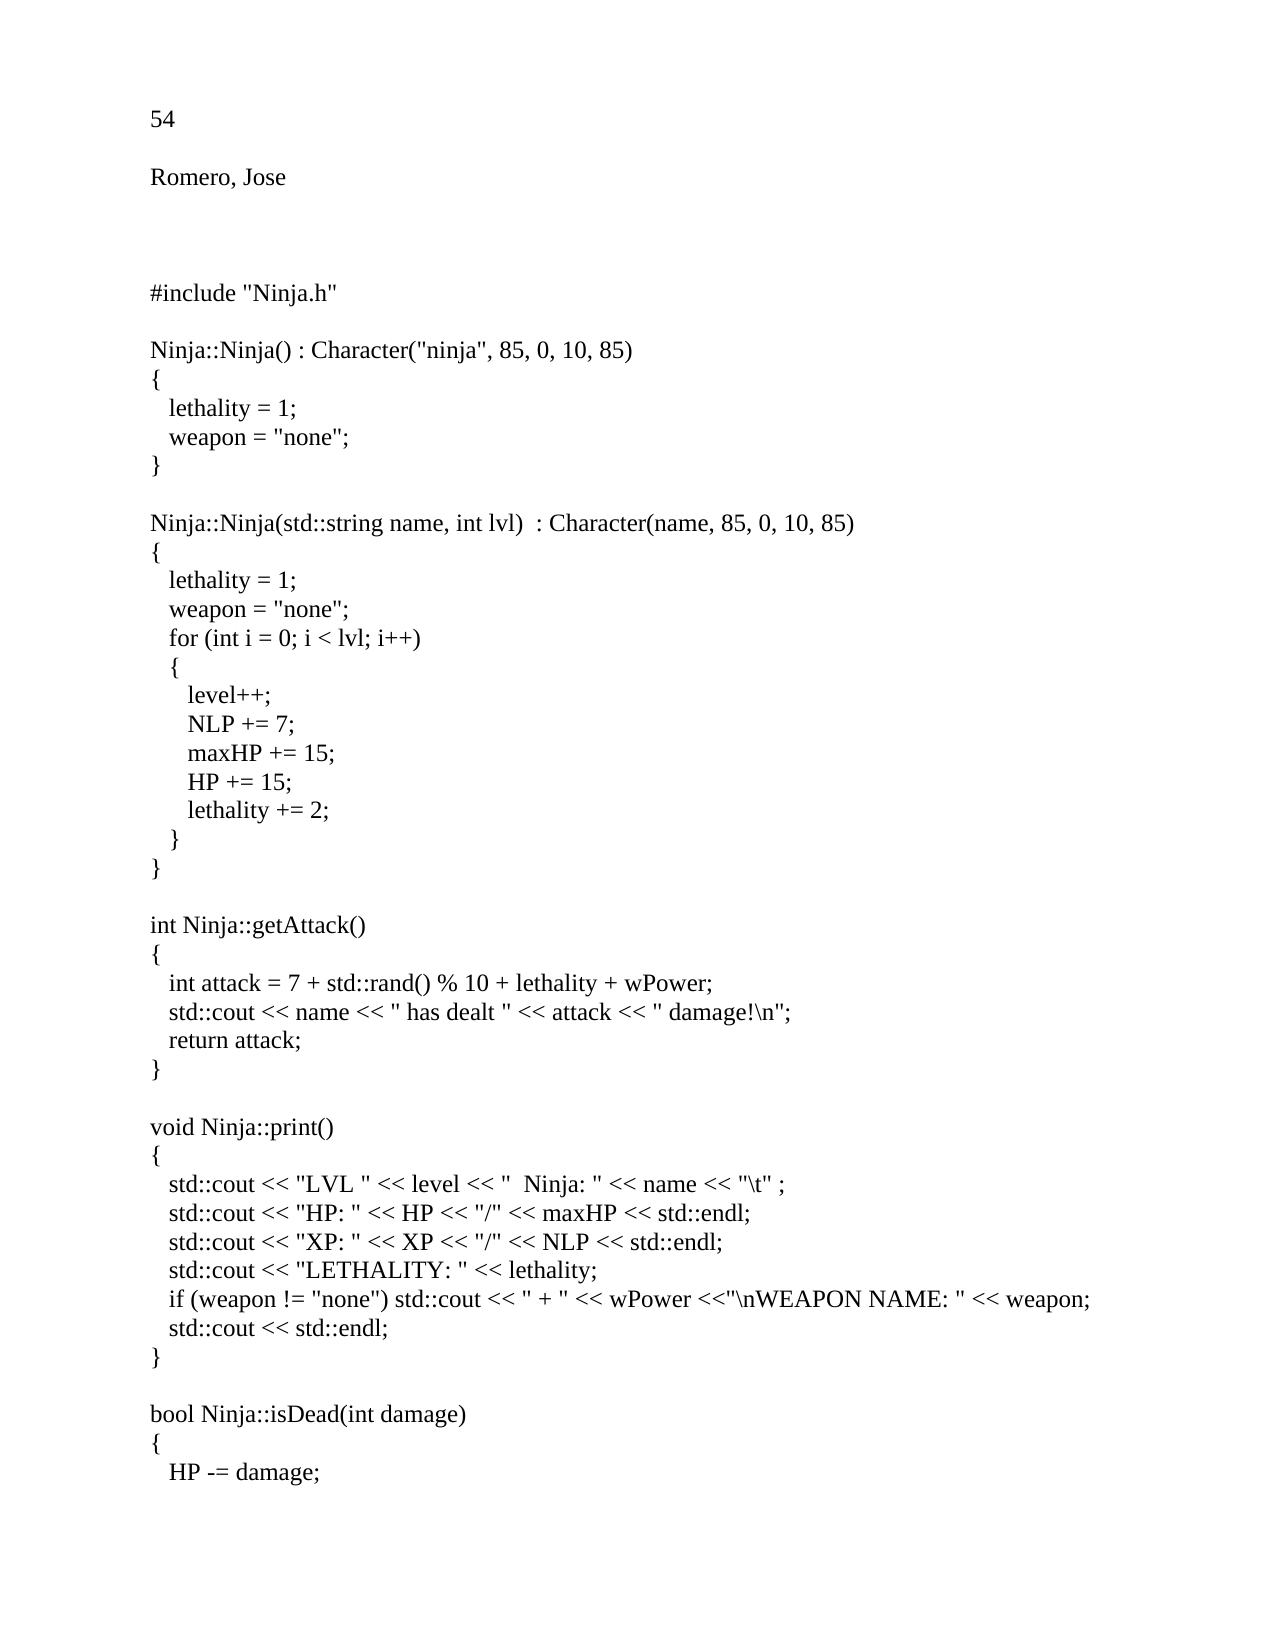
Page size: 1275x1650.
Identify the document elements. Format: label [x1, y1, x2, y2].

text [150, 278, 1125, 1485]
